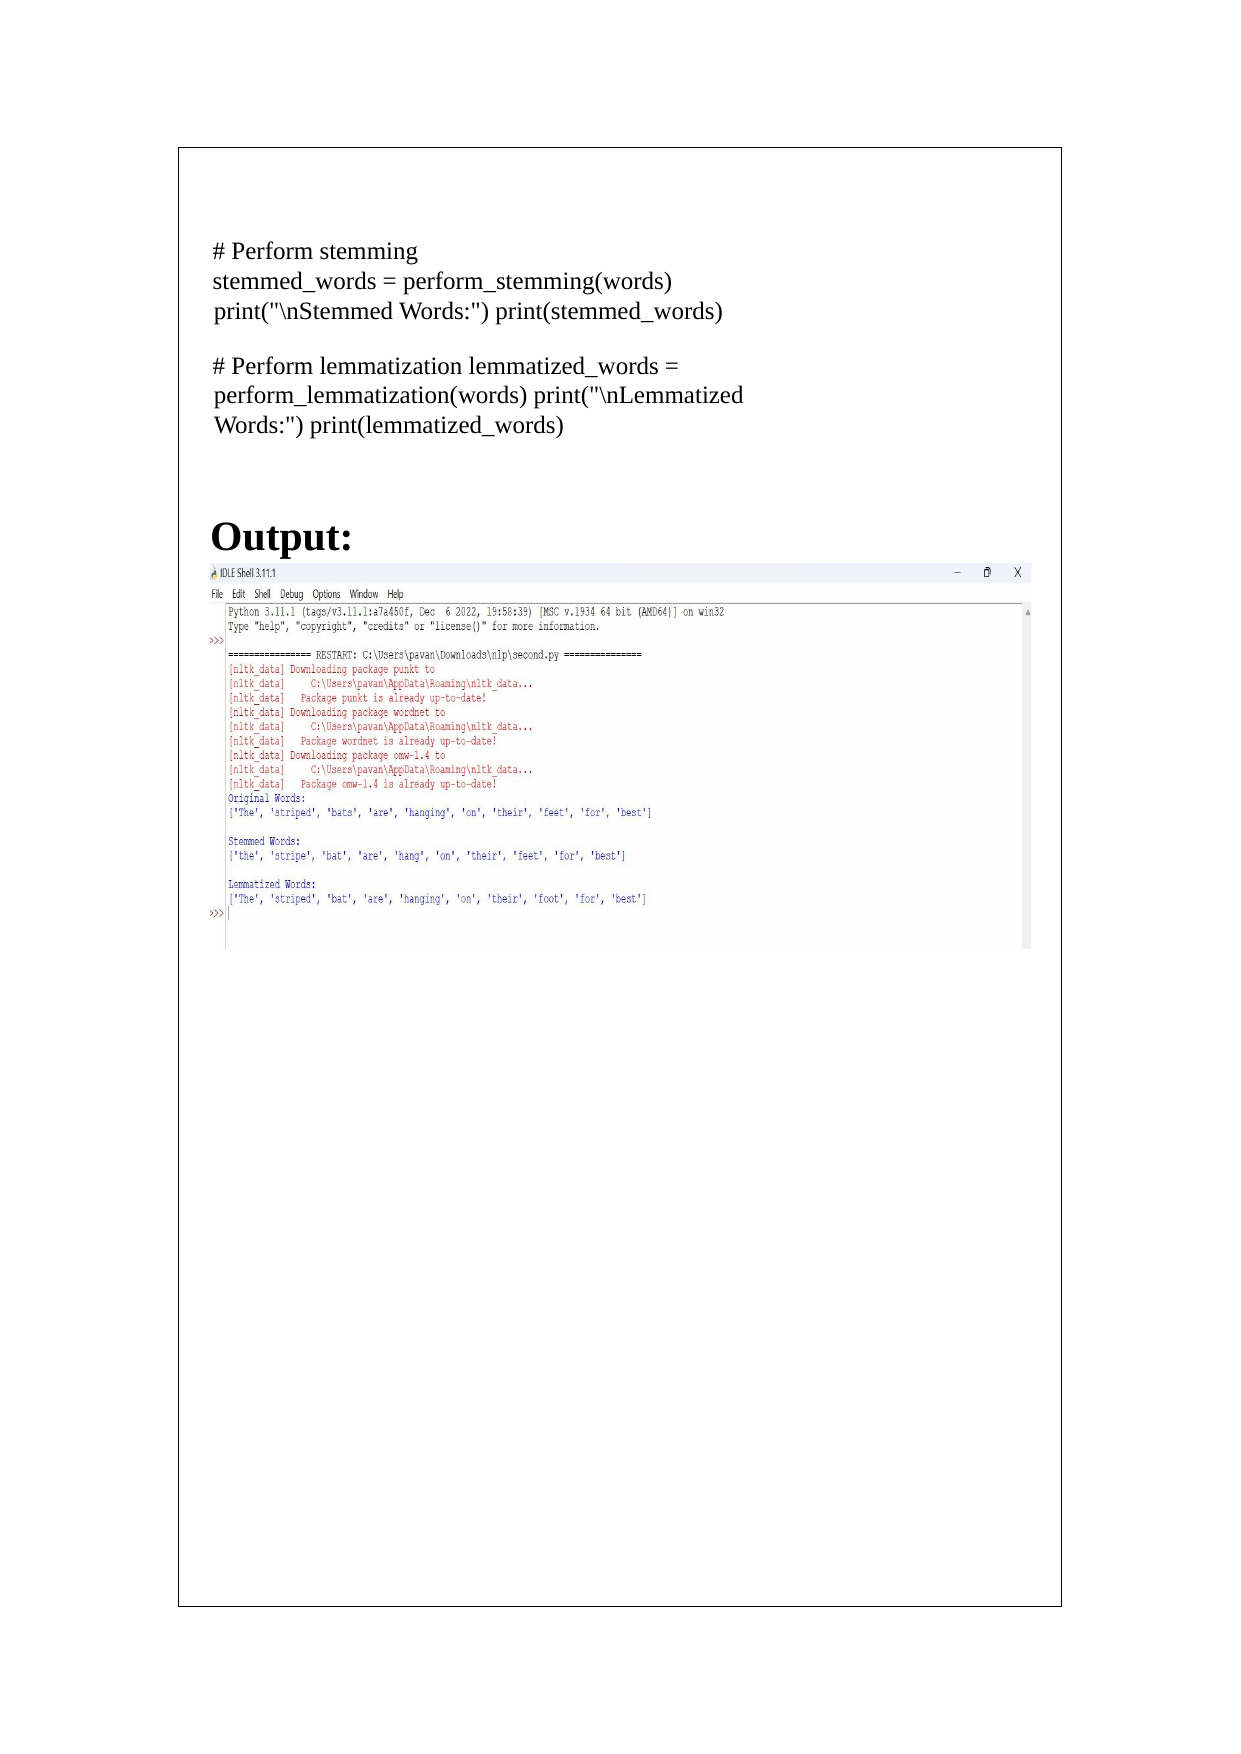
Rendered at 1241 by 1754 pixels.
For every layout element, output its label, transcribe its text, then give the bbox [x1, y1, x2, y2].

text Output: [210, 512, 1064, 560]
text stemmed_words = perform_stemming(words) print("\nStemmed Words:") print(stemmed_words) [212, 266, 744, 325]
text # Perform stemming [212, 236, 744, 264]
text # Perform lemmatization lemmatized_words = perform_lemmatization(words) print("\nLemmatized Words:") print(lemmatized_words) [212, 351, 744, 439]
picture [210, 563, 1032, 949]
